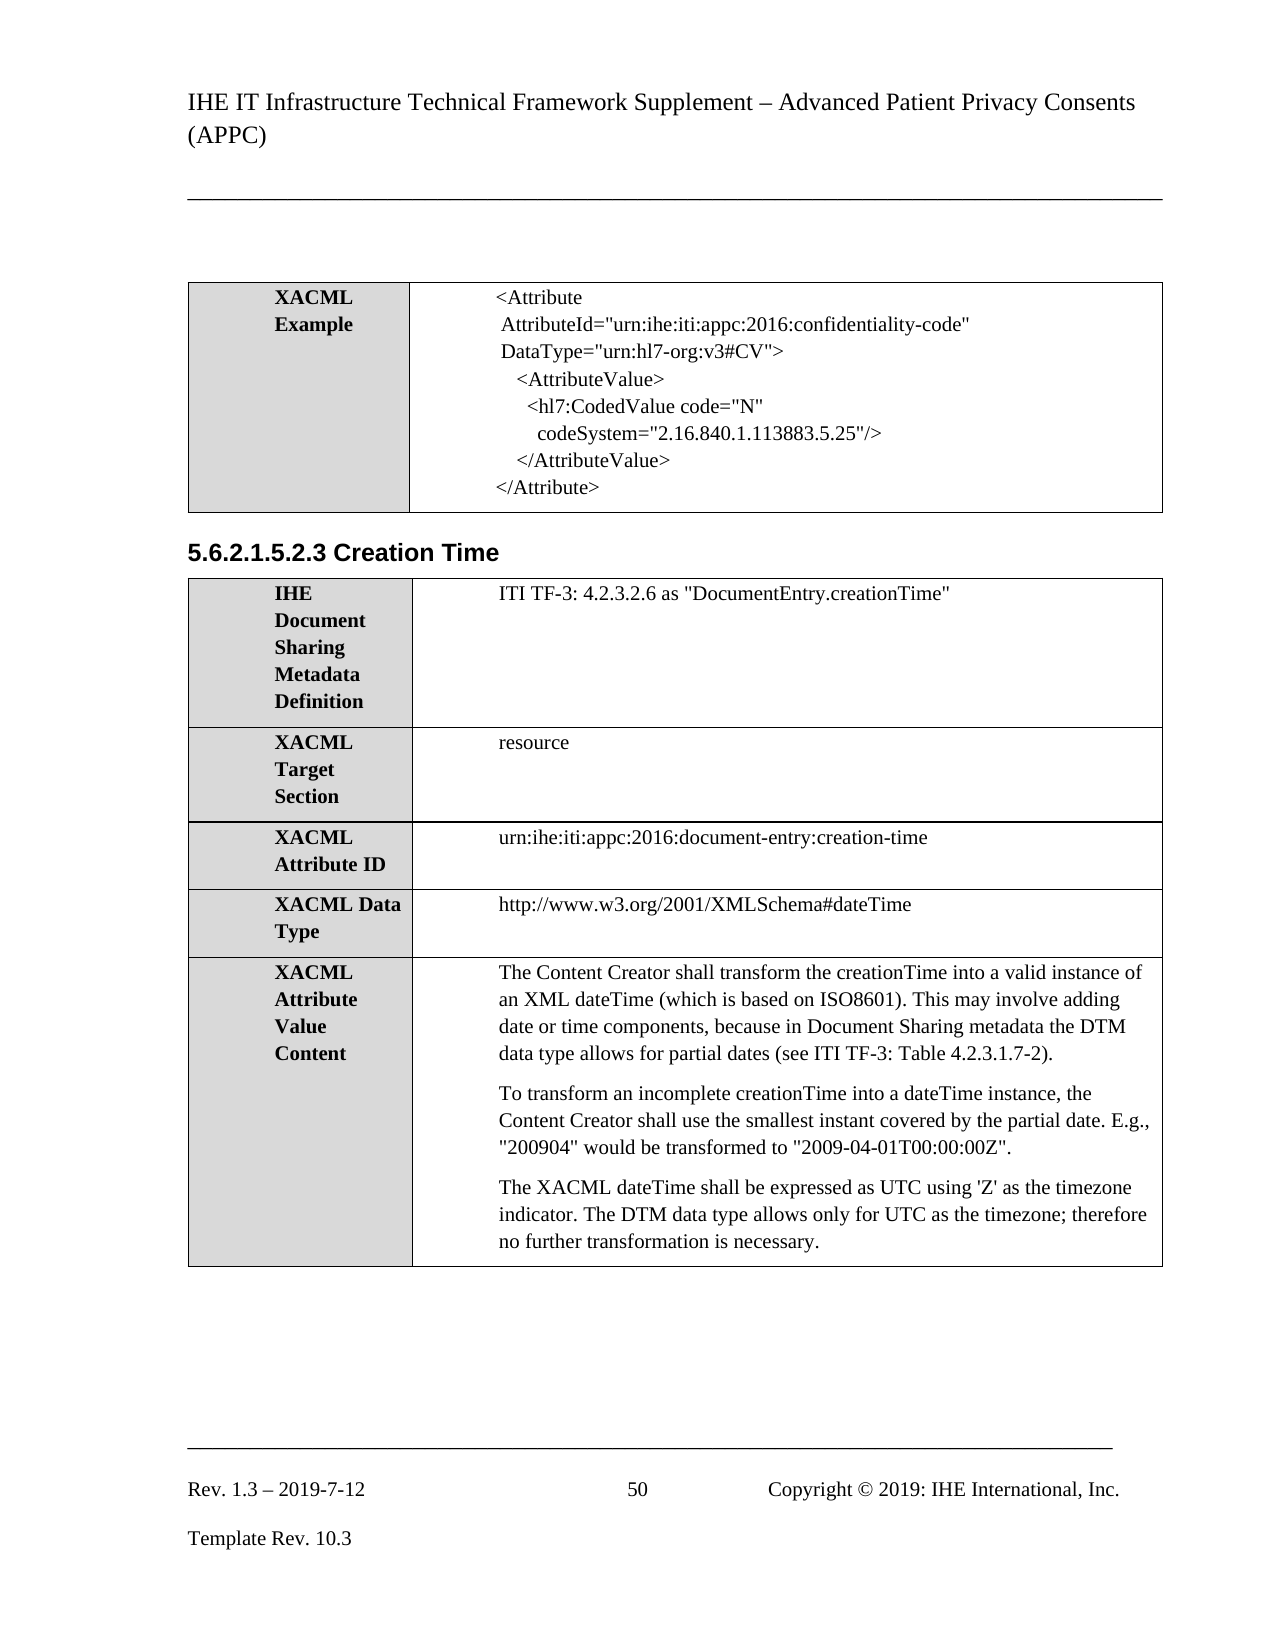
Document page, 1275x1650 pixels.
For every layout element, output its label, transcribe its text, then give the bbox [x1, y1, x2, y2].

table_header IHE Document Sharing Metadata Definition [189, 579, 412, 727]
table_cell XACML Attribute ID [189, 823, 412, 889]
table_cell http://www.w3.org/2001/XMLSchema#dateTime [413, 890, 1162, 957]
subtitle 5.6.2.1.5.2.3 Creation Time [187, 538, 1162, 567]
table_cell XACML Example [189, 283, 409, 512]
table_cell resource [413, 728, 1162, 821]
table_cell XACML Data Type [189, 890, 412, 957]
table_cell XACML Attribute Value Content [189, 958, 412, 1266]
table_header ITI TF-3: 4.2.3.2.6 as "DocumentEntry.creationTime" [413, 579, 1162, 727]
table_cell urn:ihe:iti:appc:2016:document-entry:creation-time [413, 823, 1162, 889]
table_cell <Attribute AttributeId="urn:ihe:iti:appc:2016:confidentiality-code" DataType="urn:hl7-org:v3#CV"> <AttributeValue> <hl7:CodedValue code="N" codeSystem="2.16.840.1.113883.5.25"/> </AttributeValue> </Attribute> [410, 283, 1162, 512]
table_cell XACML Target Section [189, 728, 412, 821]
